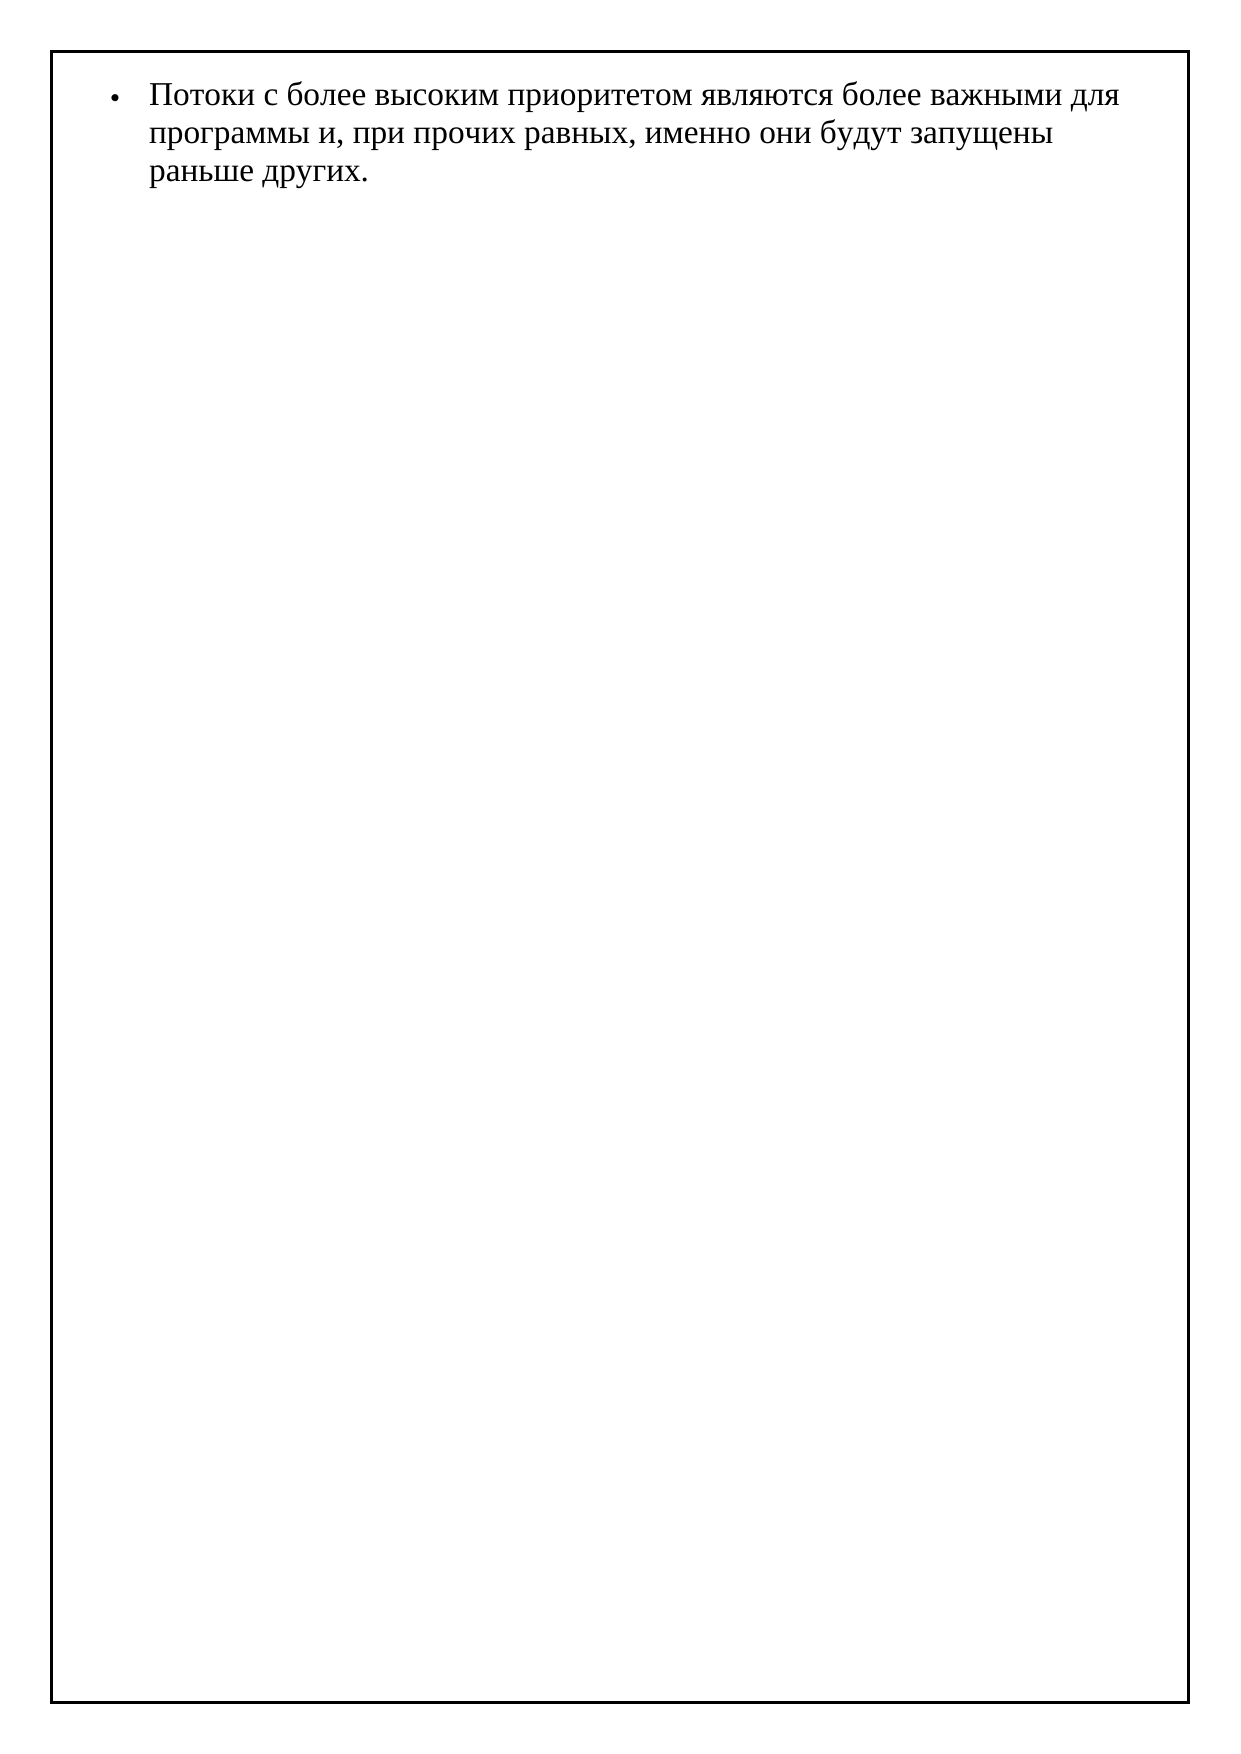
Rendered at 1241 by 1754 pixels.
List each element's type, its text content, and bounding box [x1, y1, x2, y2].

list Потоки с более высоким приоритетом являются более важными для программы и, при прочих равных, именно они будут запущены раньше других. [111, 74, 1167, 189]
